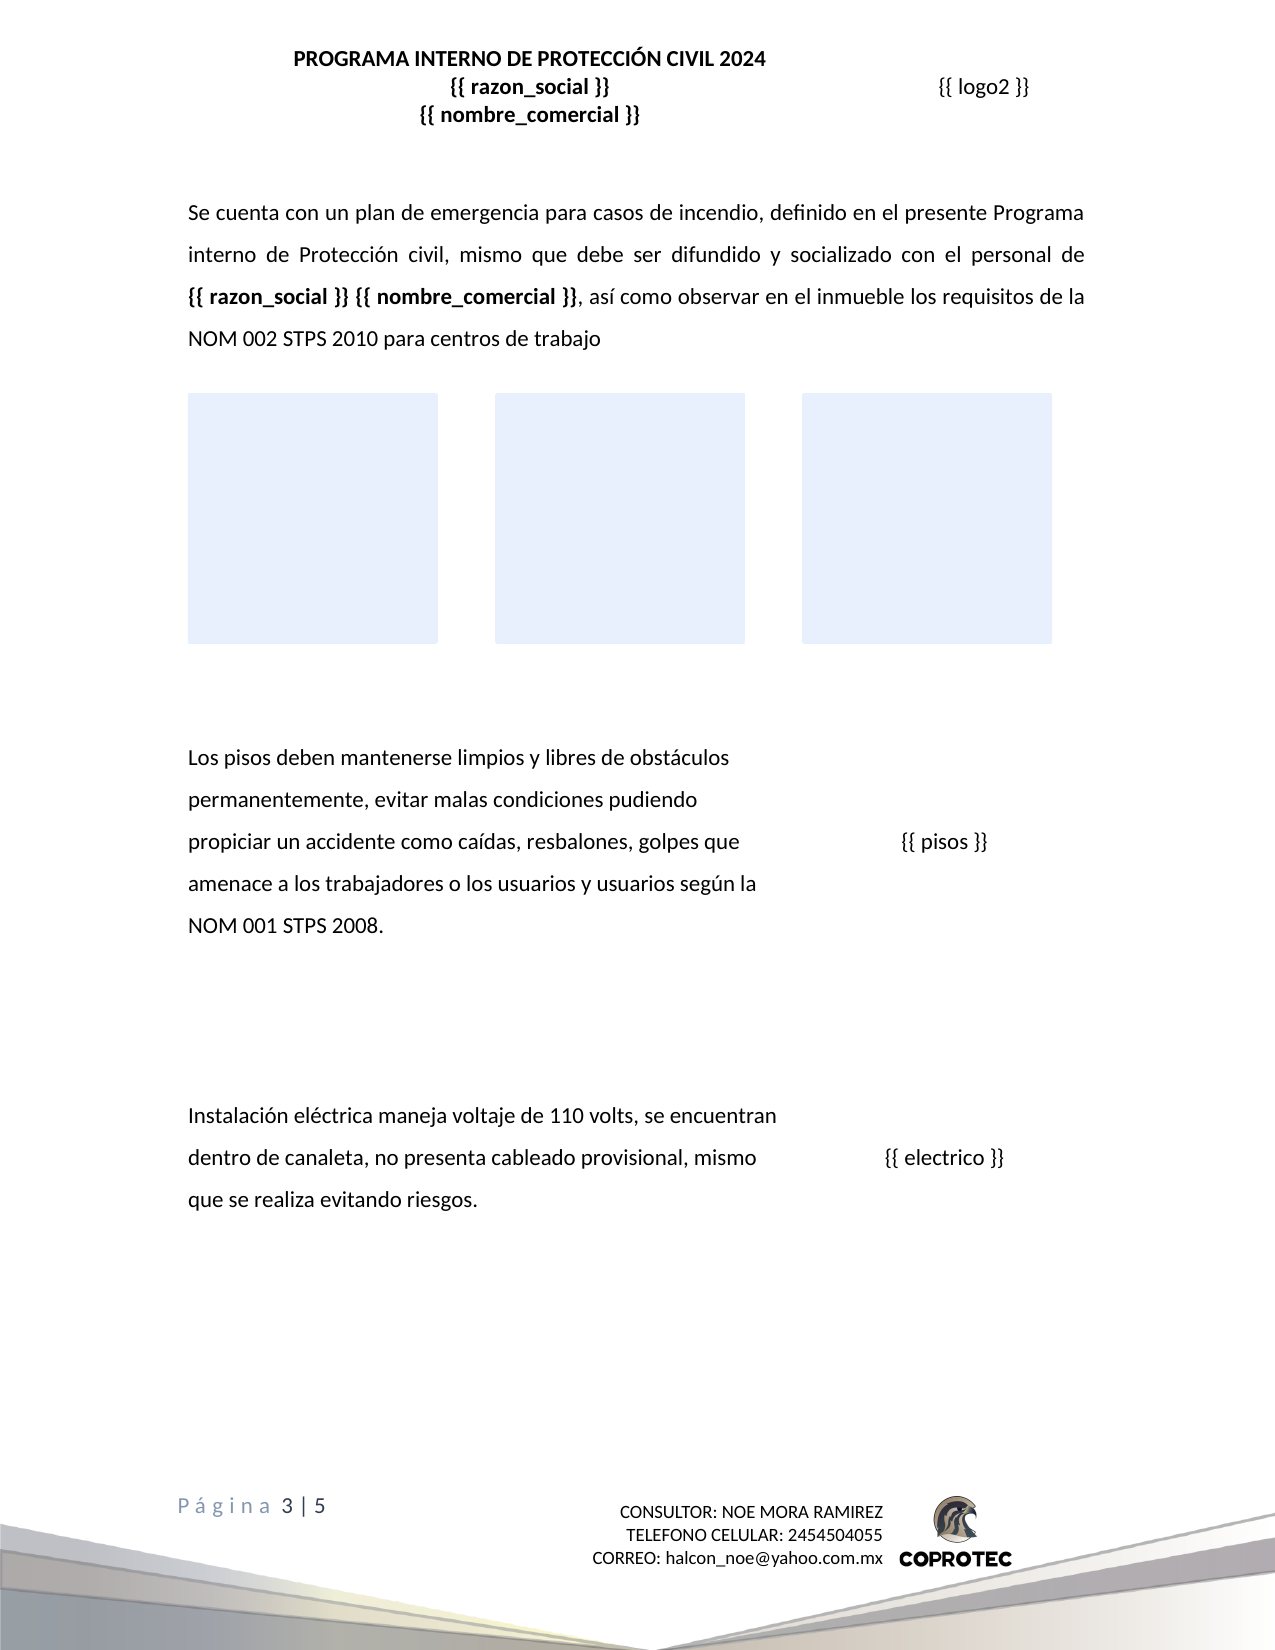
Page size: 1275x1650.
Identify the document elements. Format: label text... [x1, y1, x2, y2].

picture [0, 1496, 1275, 1650]
table_cell Los pisos deben mantenerse limpios y libres de obstáculos permanentemente, evitar malas condiciones pudiendo propiciar un accidente como caídas, resbalones, golpes que amenace a los trabajadores o los usuarios y usuarios según la NOM 001 STPS 2008. [177, 686, 791, 1011]
picture [187, 393, 438, 644]
table_header Se cuenta con un plan de emergencia para casos de incendio, definido en el presente Programa interno de Protección civil, mismo que debe ser difundido y socializado con el personal de {{ razon_social }} {{ nombre_comercial }}, así como observar en el inmueble los requisitos de la NOM 002 STPS 2010 para centros de trabajo [177, 199, 1098, 367]
table_cell Instalación eléctrica maneja voltaje de 110 volts, se encuentran dentro de canaleta, no presenta cableado provisional, mismo que se realiza evitando riesgos. [177, 1011, 791, 1318]
table_cell {{ electrico }} [791, 1011, 1098, 1318]
picture [495, 393, 745, 644]
picture [802, 393, 1053, 644]
table_cell {{ pisos }} [791, 686, 1098, 1011]
